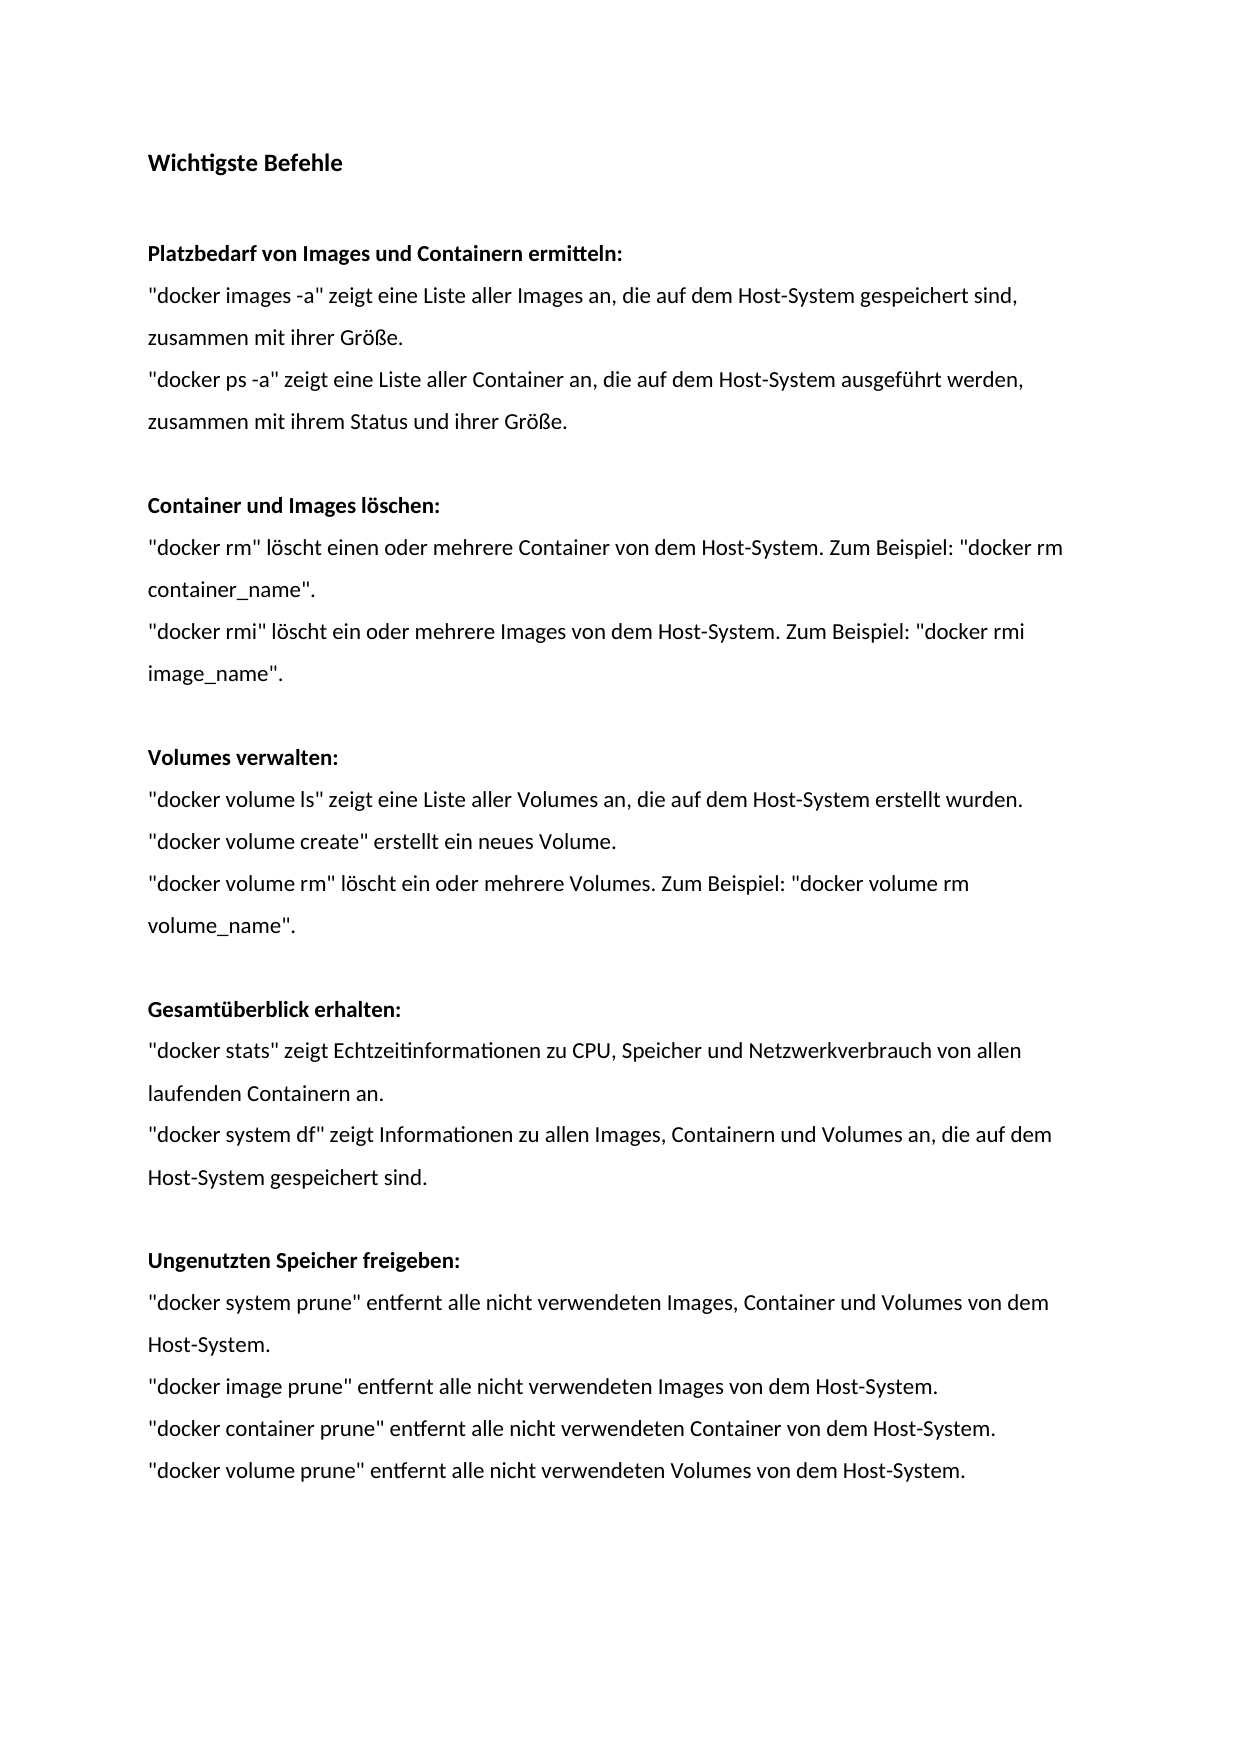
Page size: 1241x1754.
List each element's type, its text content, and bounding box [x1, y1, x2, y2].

text "docker container prune" entfernt alle nicht verwendeten Container von dem Host-System. [148, 1414, 1093, 1442]
text "docker system df" zeigt Informationen zu allen Images, Containern und Volumes an, die auf dem Host-System gespeichert sind. [148, 1121, 1093, 1191]
text "docker images -a" zeigt eine Liste aller Images an, die auf dem Host-System gespeichert sind, zusammen mit ihrer Größe. [148, 281, 1093, 351]
text "docker volume create" erstellt ein neues Volume. [148, 827, 1093, 855]
text Gesamtüberblick erhalten: [148, 995, 1093, 1023]
text "docker image prune" entfernt alle nicht verwendeten Images von dem Host-System. [148, 1372, 1093, 1401]
text Ungenutzten Speicher freigeben: [148, 1247, 1093, 1274]
text "docker volume prune" entfernt alle nicht verwendeten Volumes von dem Host-System. [148, 1456, 1093, 1484]
text "docker ps -a" zeigt eine Liste aller Container an, die auf dem Host-System ausgeführt werden, zusammen mit ihrem Status und ihrer Größe. [148, 365, 1093, 435]
text Platzbedarf von Images und Containern ermitteln: [148, 239, 1093, 267]
text "docker volume ls" zeigt eine Liste aller Volumes an, die auf dem Host-System erstellt wurden. [148, 785, 1093, 813]
text Container und Images löschen: [148, 491, 1093, 519]
text "docker rmi" löscht ein oder mehrere Images von dem Host-System. Zum Beispiel: "docker rmi image_name". [148, 617, 1093, 687]
text Wichtigste Befehle [148, 148, 1093, 178]
text "docker volume rm" löscht ein oder mehrere Volumes. Zum Beispiel: "docker volume rm volume_name". [148, 869, 1093, 939]
text "docker system prune" entfernt alle nicht verwendeten Images, Container und Volumes von dem Host-System. [148, 1288, 1093, 1358]
text Volumes verwalten: [148, 743, 1093, 771]
text "docker rm" löscht einen oder mehrere Container von dem Host-System. Zum Beispiel: "docker rm container_name". [148, 533, 1093, 603]
text "docker stats" zeigt Echtzeitinformationen zu CPU, Speicher und Netzwerkverbrauch von allen laufenden Containern an. [148, 1037, 1093, 1107]
